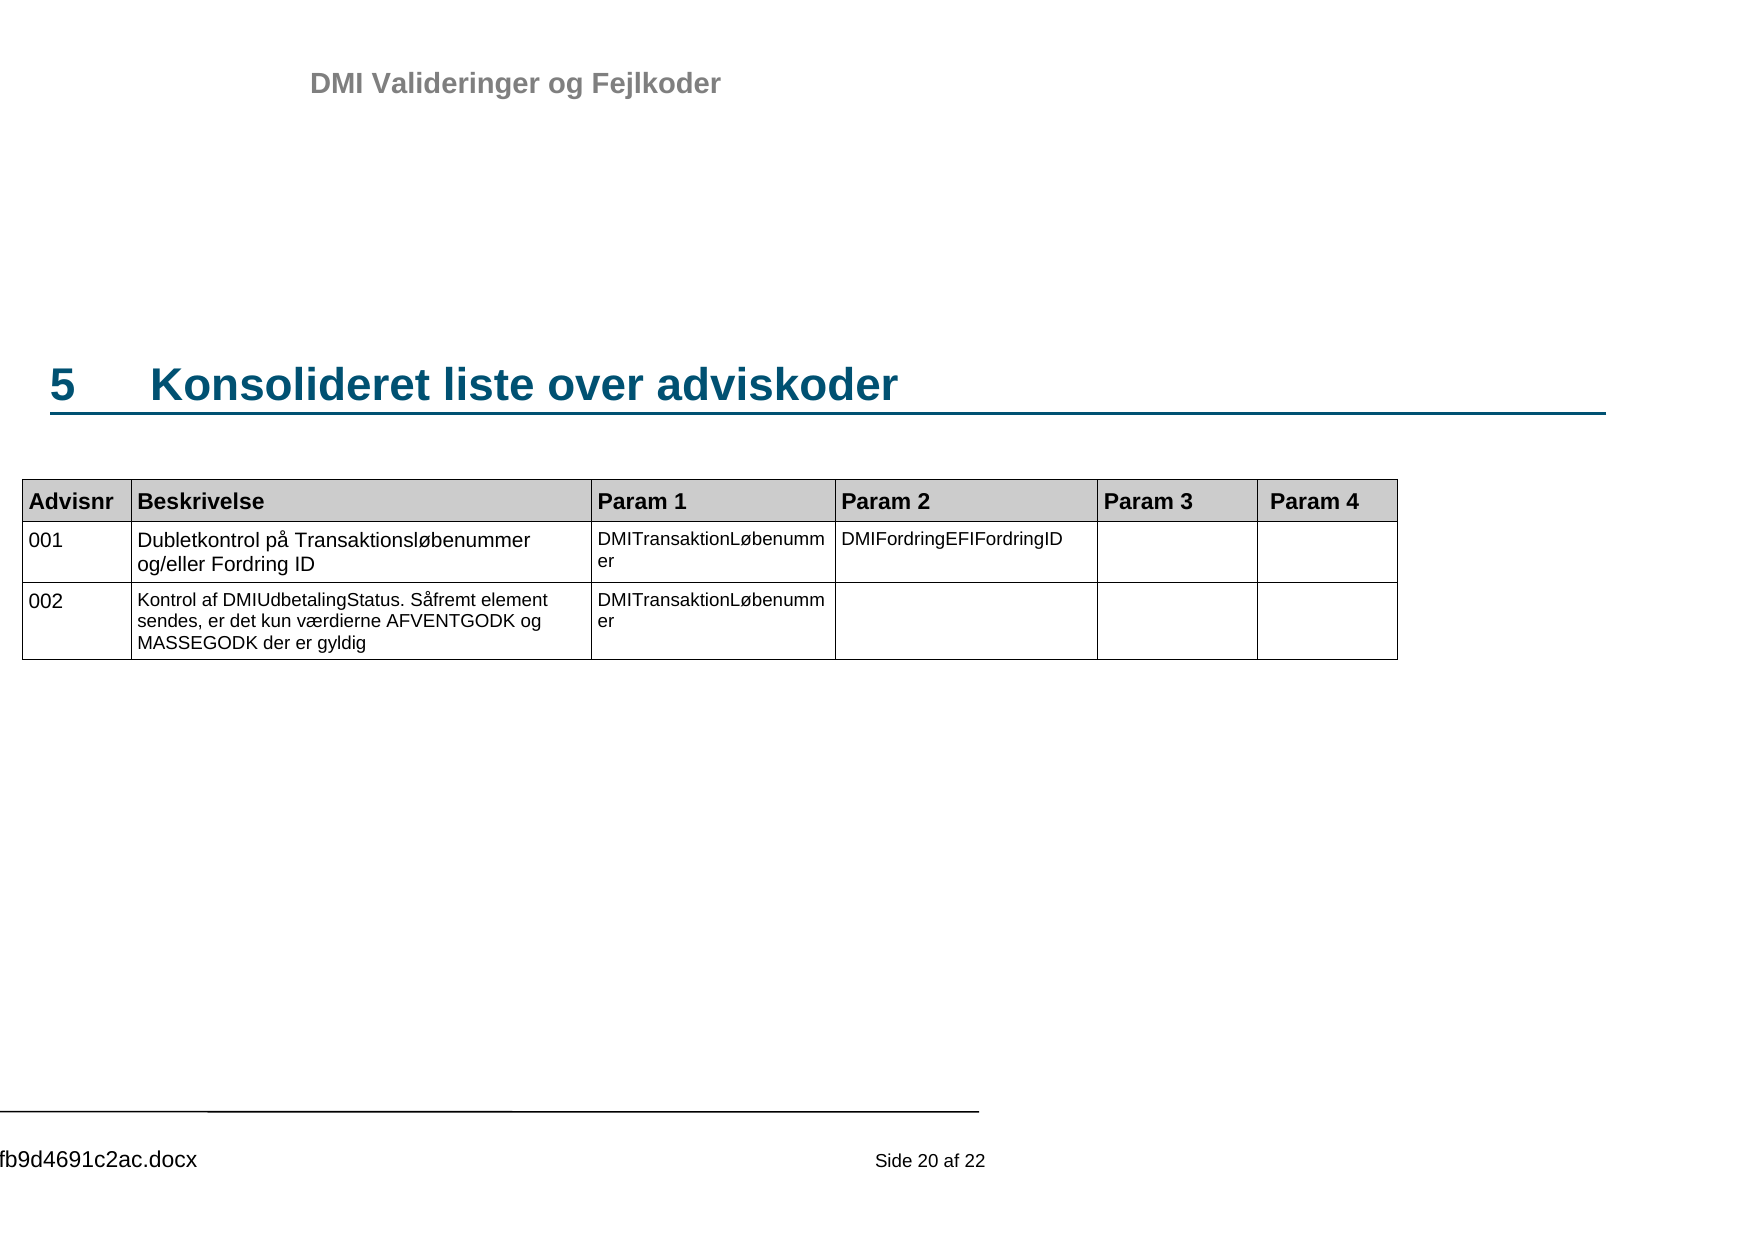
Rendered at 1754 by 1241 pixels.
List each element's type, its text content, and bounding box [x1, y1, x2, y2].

table_header Param 1 [592, 480, 835, 521]
table_cell [1098, 522, 1257, 582]
table_header Advisnr [23, 480, 131, 521]
table_cell [836, 583, 1097, 659]
table_cell 002 [23, 583, 131, 659]
table_cell 001 [23, 522, 131, 582]
table_cell Dubletkontrol på Transaktionsløbenummer og/eller Fordring ID [132, 522, 591, 582]
table_header Param 4 [1258, 480, 1397, 521]
table_cell DMIFordringEFIFordringID [836, 522, 1097, 582]
table_cell Kontrol af DMIUdbetalingStatus. Såfremt element sendes, er det kun værdierne AFVENTGODK og MASSEGODK der er gyldig [132, 583, 591, 659]
table_cell DMITransaktionLøbenummer [592, 583, 835, 659]
table_cell DMITransaktionLøbenummer [592, 522, 835, 582]
subtitle Konsolideret liste over adviskoder [49, 357, 1606, 415]
table_cell [1258, 583, 1397, 659]
table_cell [1258, 522, 1397, 582]
table_cell [1098, 583, 1257, 659]
table_header Param 3 [1098, 480, 1257, 521]
table_header Param 2 [836, 480, 1097, 521]
table_header Beskrivelse [132, 480, 591, 521]
